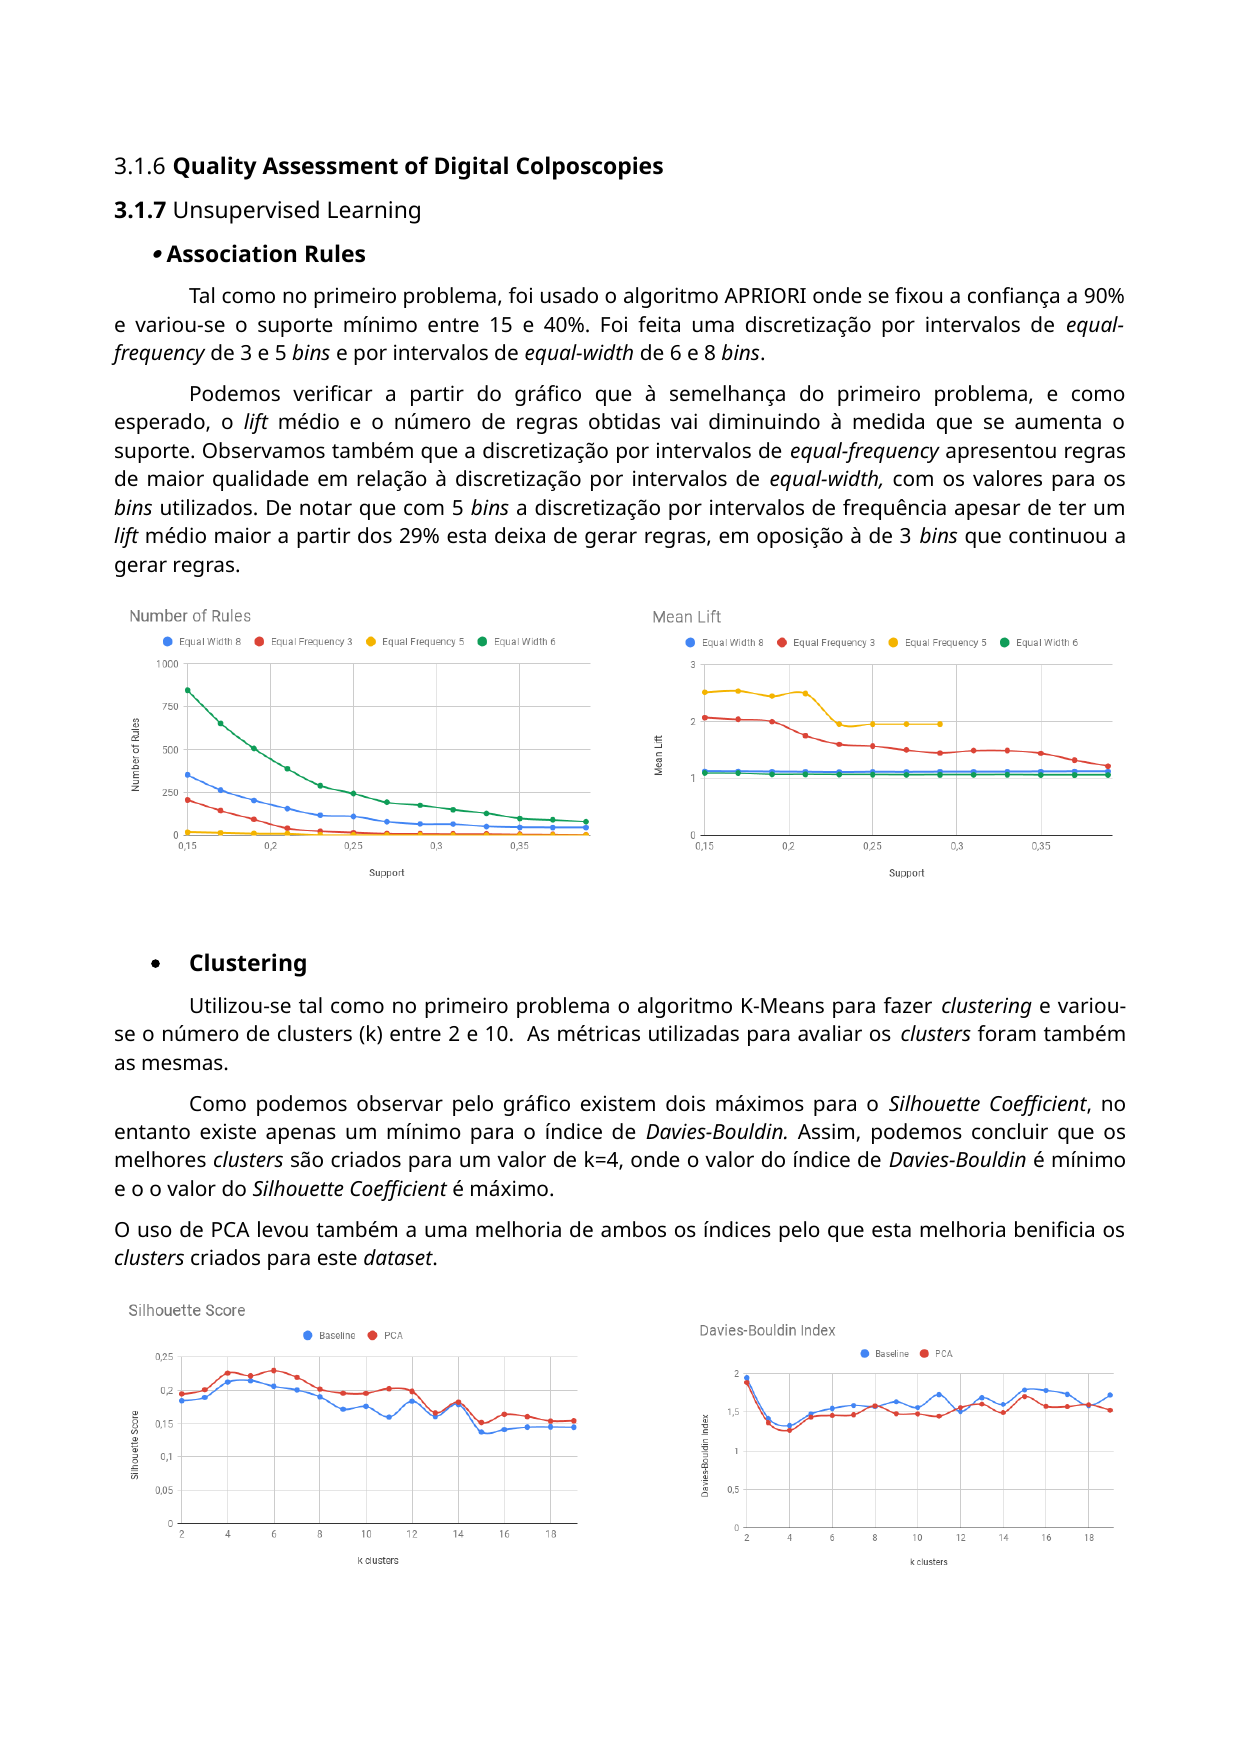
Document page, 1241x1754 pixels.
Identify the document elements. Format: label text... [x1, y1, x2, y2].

subtitle Quality Assessment of Digital Colposcopies [114, 150, 1126, 181]
subtitle Unsupervised Learning [114, 194, 1126, 225]
subtitle Tal como no primeiro problema, foi usado o algoritmo APRIORI onde se fixou a confiança a 90% e variou-se o suporte mínimo entre 15 e 40%. Foi feita uma discretização por intervalos de equal-frequency de 3 e 5 bins e por intervalos de equal-width de 6 e 8 bins. [114, 281, 1126, 367]
text Como podemos observar pelo gráfico existem dois máximos para o Silhouette Coefficient, no entanto existe apenas um mínimo para o índice de Davies-Bouldin. Assim, podemos concluir que os melhores clusters são criados para um valor de k=4, onde o valor do índice de Davies-Bouldin é mínimo e o o valor do Silhouette Coefficient é máximo. [114, 1089, 1126, 1202]
subtitle Podemos verificar a partir do gráfico que à semelhança do primeiro problema, e como esperado, o lift médio e o número de regras obtidas vai diminuindo à medida que se aumenta o suporte. Observamos também que a discretização por intervalos de equal-frequency apresentou regras de maior qualidade em relação à discretização por intervalos de equal-width, com os valores para os bins utilizados. De notar que com 5 bins a discretização por intervalos de frequência apesar de ter um lift médio maior a partir dos 29% esta deixa de gerar regras, em oposição à de 3 bins que continuou a gerar regras. [114, 379, 1126, 578]
picture [113, 1285, 589, 1579]
text O uso de PCA levou também a uma melhoria de ambos os índices pelo que esta melhoria benificia os clusters criados para este dataset. [114, 1215, 1126, 1272]
subtitle Association Rules [151, 237, 1126, 269]
list Clustering [151, 947, 1126, 978]
picture [636, 591, 1127, 894]
text Utilizou-se tal como no primeiro problema o algoritmo K-Means para fazer clustering e variou-se o número de clusters (k) entre 2 e 10. As métricas utilizadas para avaliar os clusters foram também as mesmas. [114, 991, 1126, 1076]
picture [113, 590, 605, 894]
picture [685, 1307, 1123, 1577]
